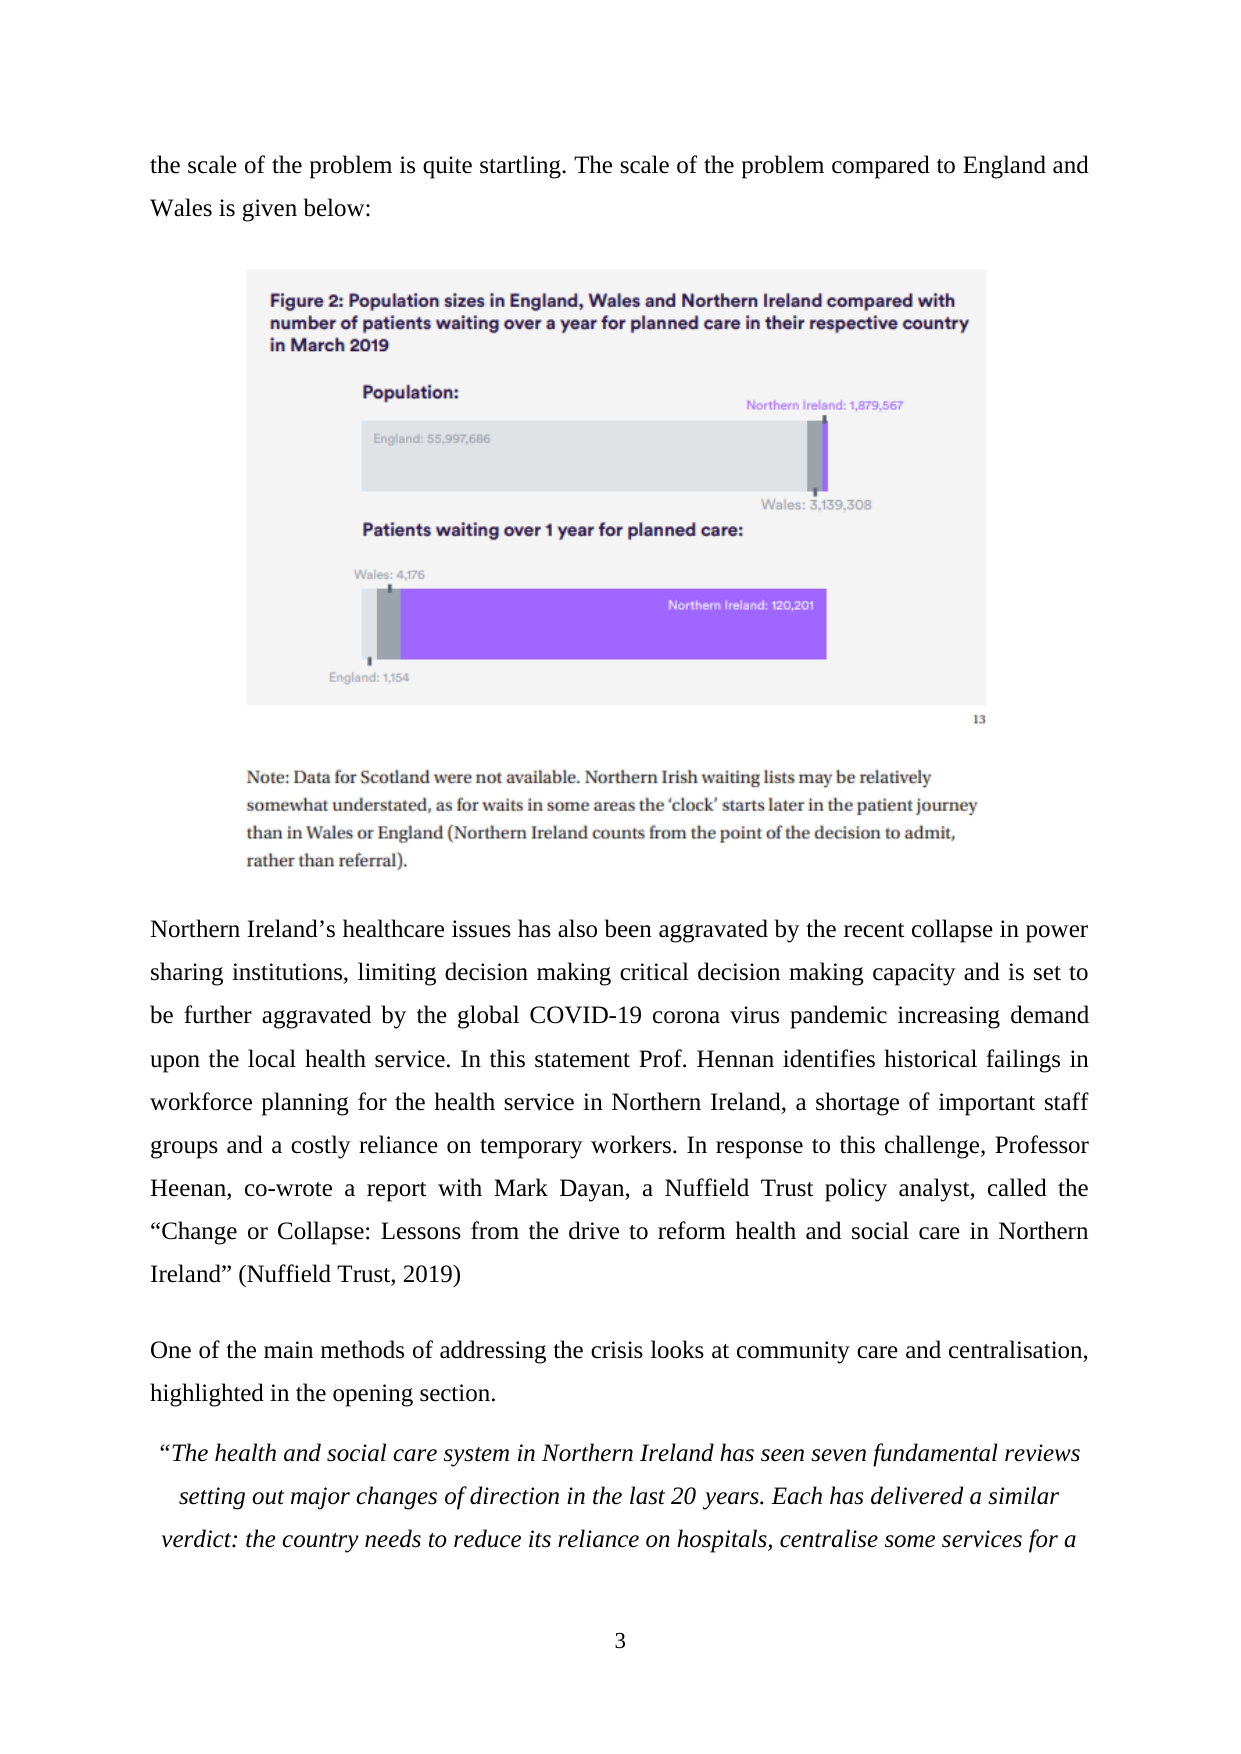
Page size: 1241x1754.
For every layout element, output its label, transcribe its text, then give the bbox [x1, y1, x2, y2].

text One of the main methods of addressing the crisis looks at community care and centralisation, highlighted in the opening section. [150, 1335, 1090, 1407]
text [150, 150, 1090, 222]
picture [237, 265, 1003, 886]
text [150, 1438, 1090, 1553]
text Northern Ireland’s healthcare issues has also been aggravated by the recent collapse in power sharing institutions, limiting decision making critical decision making capacity and is set to be further aggravated by the global COVID-19 corona virus pandemic increasing demand upon the local health service. In this statement Prof. Hennan identifies historical failings in workforce planning for the health service in Northern Ireland, a shortage of important staff groups and a costly reliance on temporary workers. In response to this challenge, Professor Heenan, co-wrote a report with Mark Dayan, a Nuffield Trust policy analyst, called the “Change or Collapse: Lessons from the drive to reform health and social care in Northern Ireland” [150, 914, 1090, 1288]
